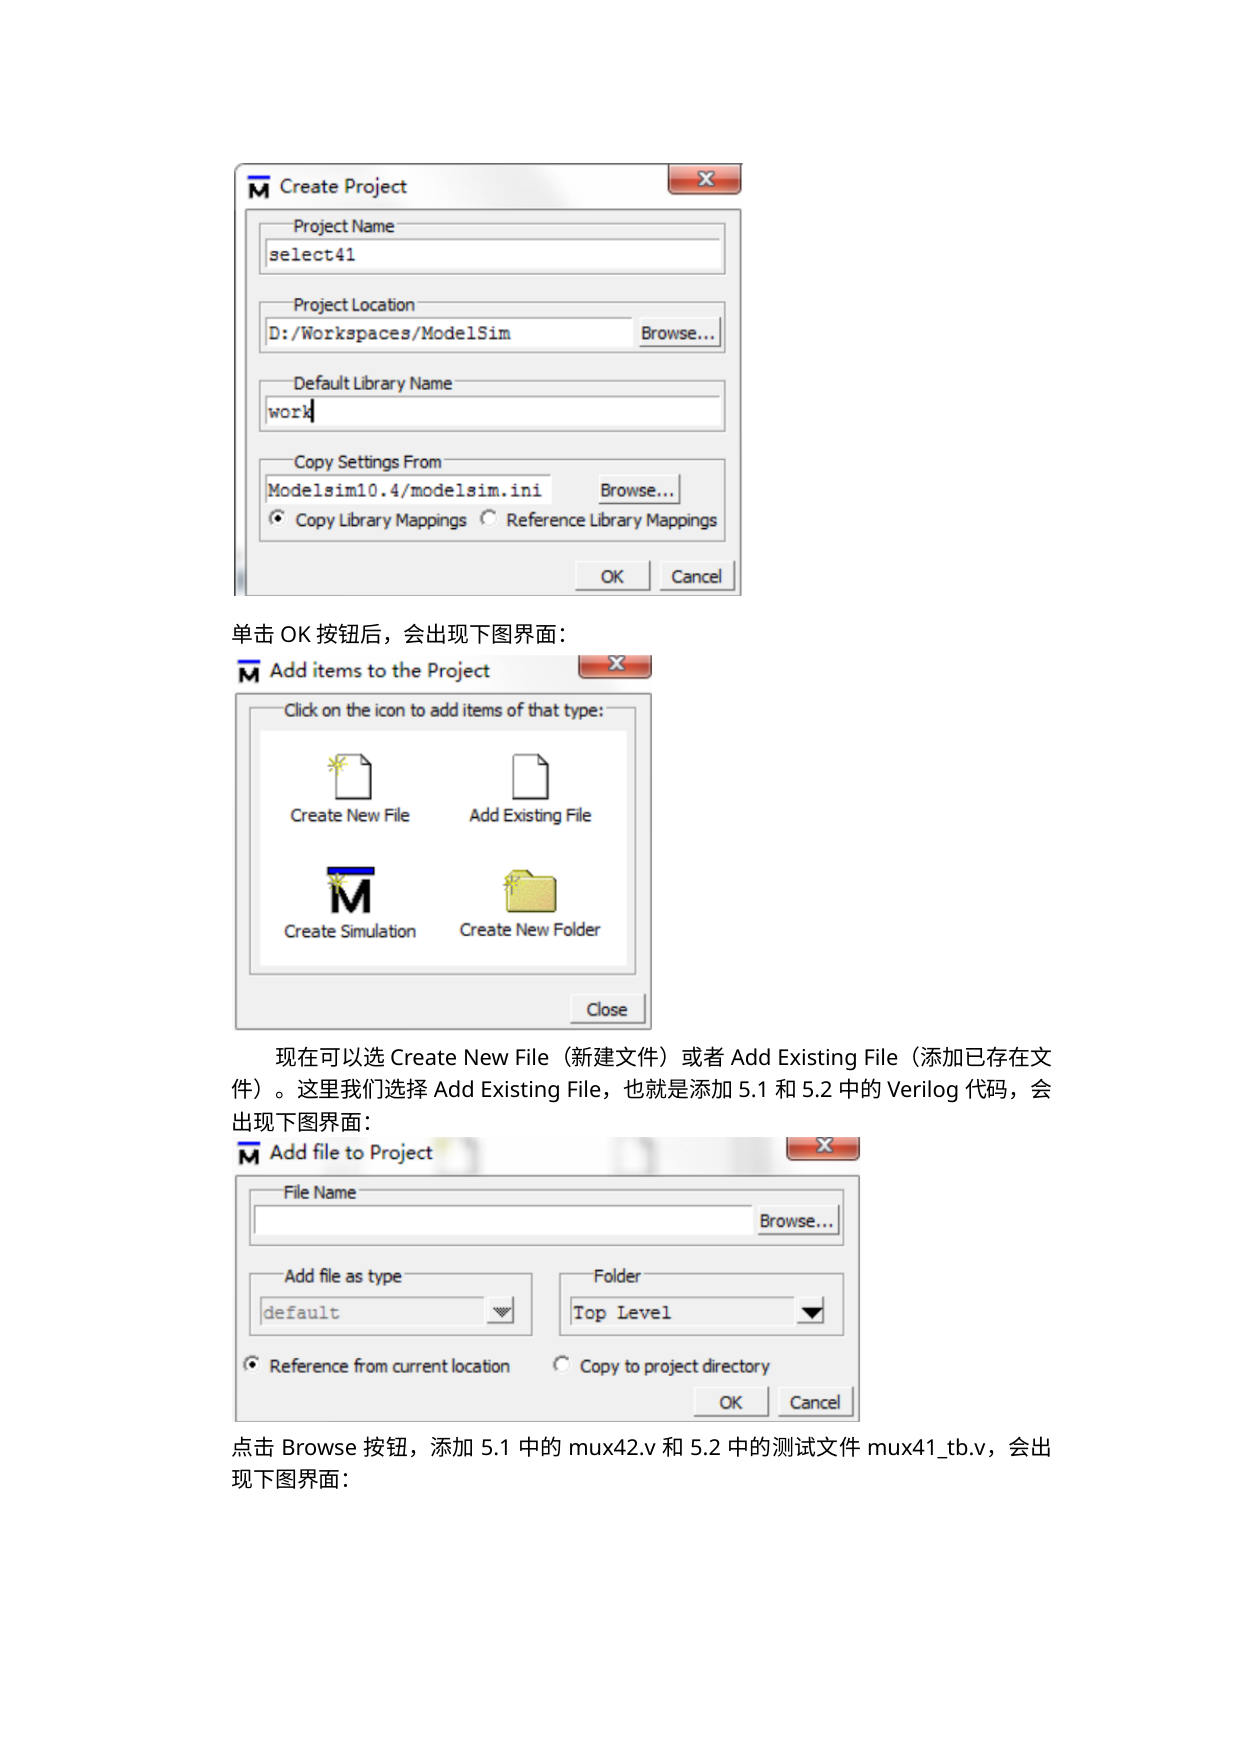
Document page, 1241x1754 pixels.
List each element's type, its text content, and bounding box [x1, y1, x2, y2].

list 点击 Browse 按钮，添加 5.1 中的 mux42.v 和 5.2 中的测试文件 mux41_tb.v，会出现下图界面： [231, 1429, 1053, 1494]
picture [231, 162, 743, 596]
list 现在可以选 Create New File（新建文件）或者 Add Existing File（添加已存在文件）。这里我们选择 Add Existing File，也就是添加 5.1 和 5.2 中的 Verilog 代码，会出现下图界面： [231, 1039, 1053, 1137]
picture [231, 1137, 861, 1422]
picture [231, 649, 653, 1031]
